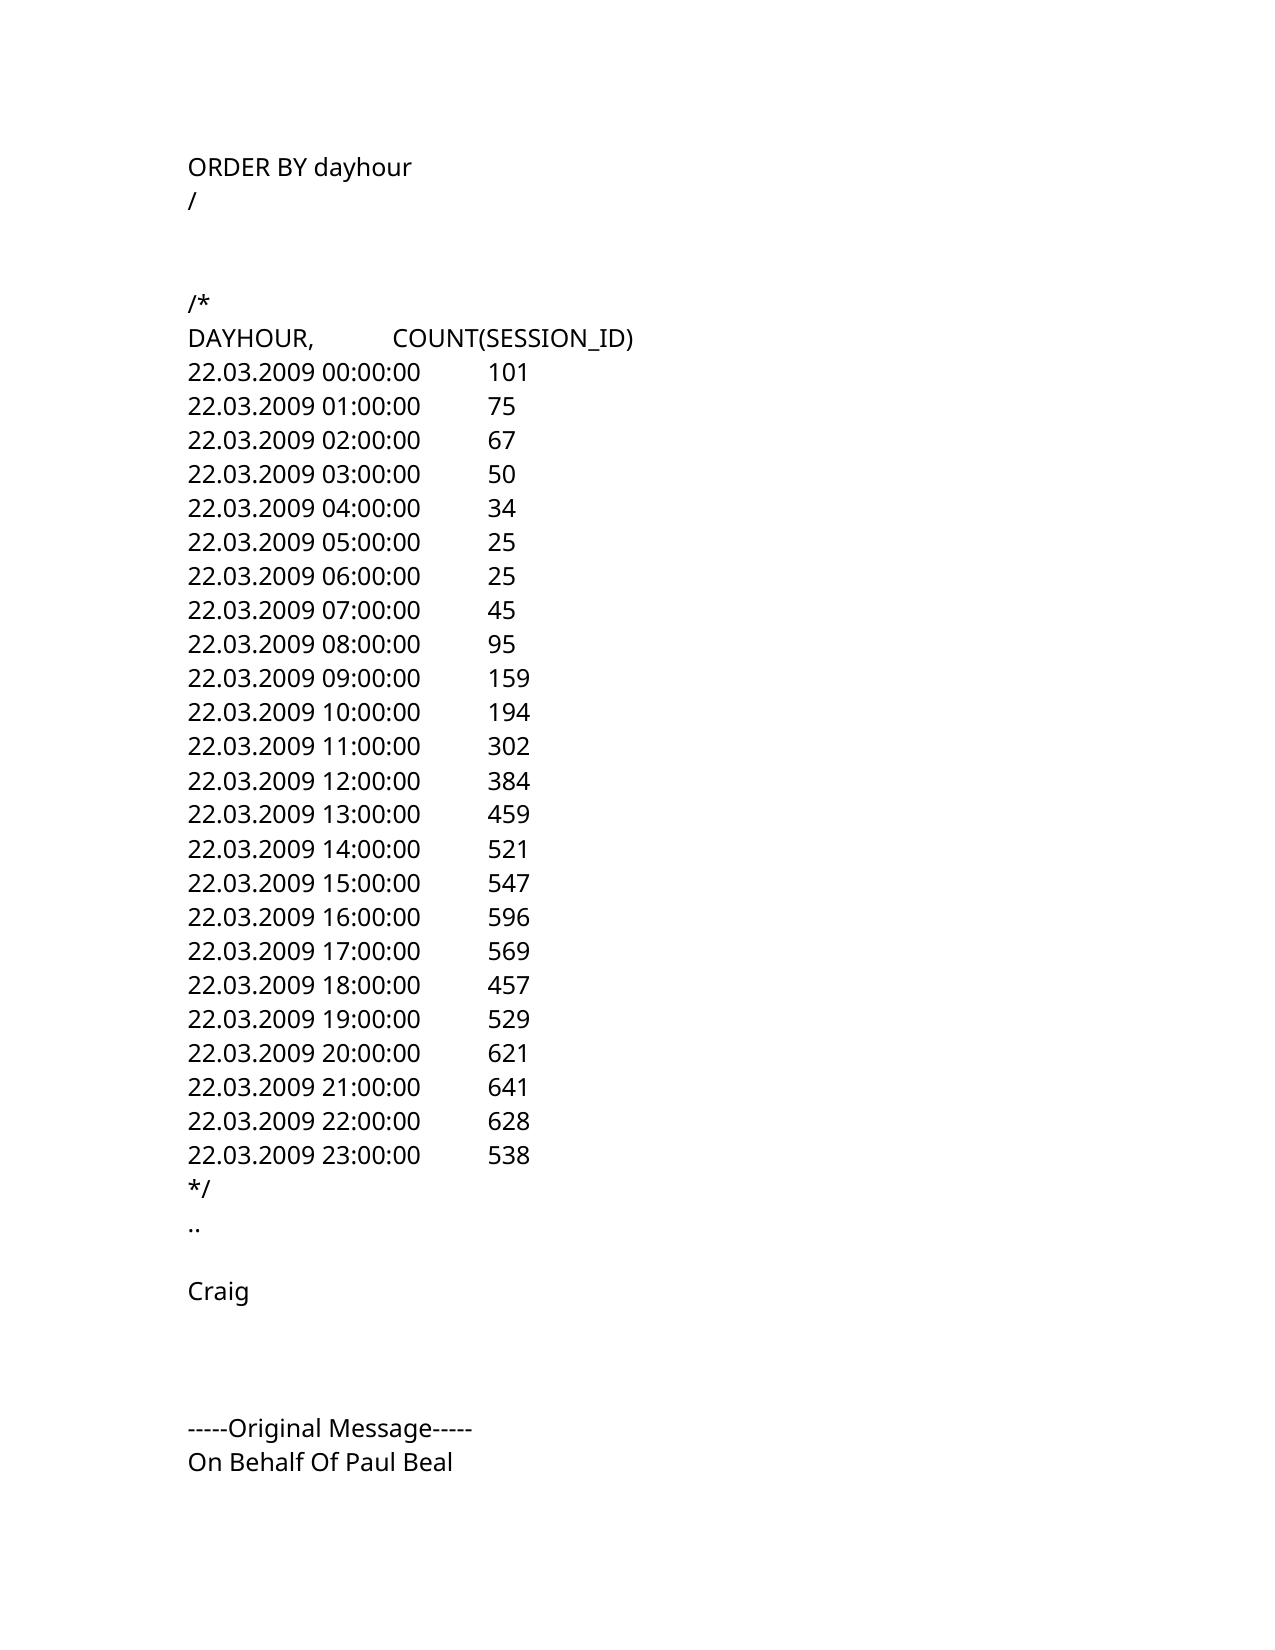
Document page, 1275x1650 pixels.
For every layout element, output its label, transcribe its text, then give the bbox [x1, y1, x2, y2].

text 22.03.2009 03:00:00 50 [187, 457, 1087, 491]
text 22.03.2009 08:00:00 95 [187, 627, 1087, 661]
text -----Original Message----- [187, 1410, 1087, 1444]
text 22.03.2009 21:00:00 641 [187, 1070, 1087, 1104]
text */ [187, 1172, 1087, 1206]
text 22.03.2009 10:00:00 194 [187, 695, 1087, 729]
text /* [187, 286, 1087, 320]
text 22.03.2009 06:00:00 25 [187, 559, 1087, 593]
text 22.03.2009 14:00:00 521 [187, 831, 1087, 865]
text ORDER BY dayhour [187, 150, 1087, 184]
text 22.03.2009 19:00:00 529 [187, 1002, 1087, 1036]
text Craig [187, 1274, 1087, 1308]
text .. [187, 1206, 1087, 1240]
text / [187, 184, 1087, 218]
text 22.03.2009 02:00:00 67 [187, 422, 1087, 457]
text DAYHOUR, COUNT(SESSION_ID) [187, 320, 1087, 354]
text 22.03.2009 20:00:00 621 [187, 1036, 1087, 1070]
text On Behalf Of Paul Beal [187, 1444, 1087, 1478]
text 22.03.2009 05:00:00 25 [187, 525, 1087, 559]
text 22.03.2009 00:00:00 101 [187, 354, 1087, 388]
text 22.03.2009 15:00:00 547 [187, 865, 1087, 899]
text 22.03.2009 18:00:00 457 [187, 967, 1087, 1002]
text 22.03.2009 23:00:00 538 [187, 1138, 1087, 1172]
text 22.03.2009 11:00:00 302 [187, 729, 1087, 763]
text 22.03.2009 12:00:00 384 [187, 763, 1087, 797]
text 22.03.2009 04:00:00 34 [187, 491, 1087, 525]
text 22.03.2009 16:00:00 596 [187, 899, 1087, 933]
text 22.03.2009 09:00:00 159 [187, 661, 1087, 695]
text 22.03.2009 07:00:00 45 [187, 593, 1087, 627]
text 22.03.2009 17:00:00 569 [187, 933, 1087, 967]
text 22.03.2009 13:00:00 459 [187, 797, 1087, 831]
text 22.03.2009 01:00:00 75 [187, 388, 1087, 422]
text 22.03.2009 22:00:00 628 [187, 1104, 1087, 1138]
